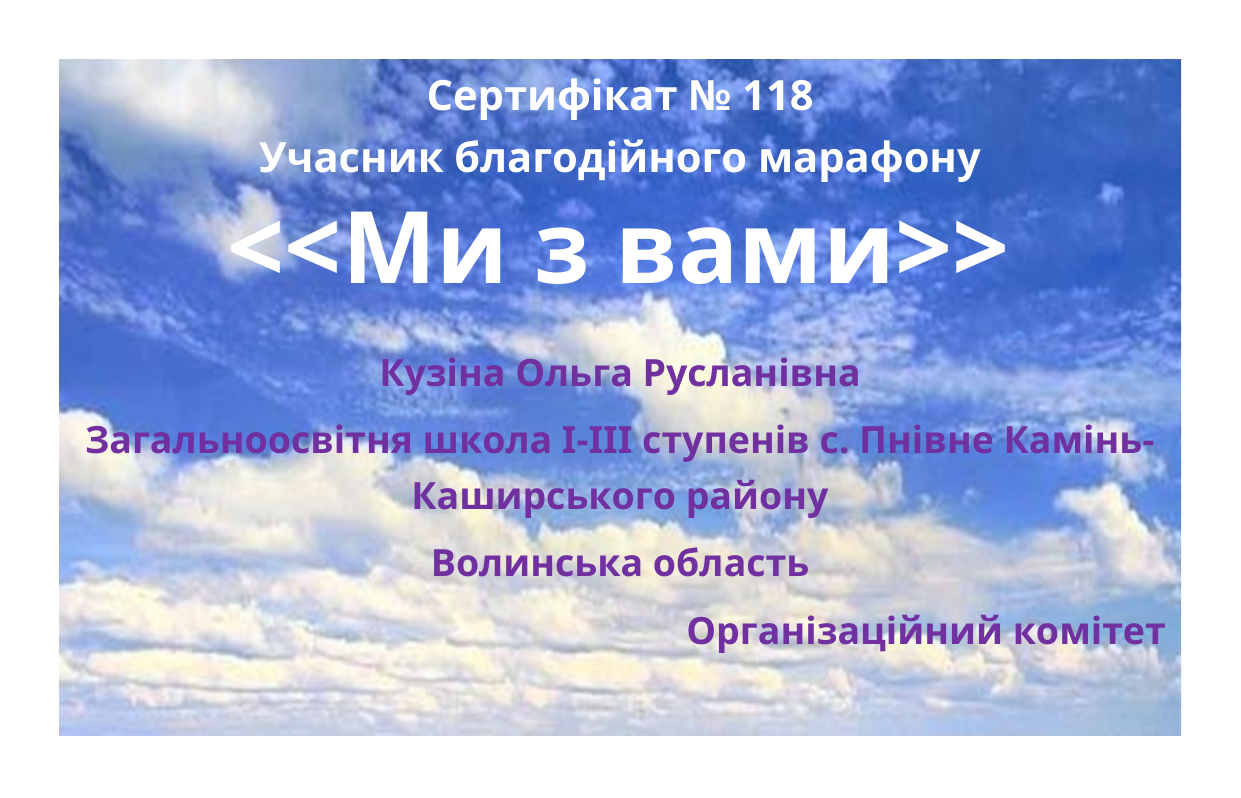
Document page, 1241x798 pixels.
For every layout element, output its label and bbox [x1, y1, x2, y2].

picture [59, 59, 1182, 736]
